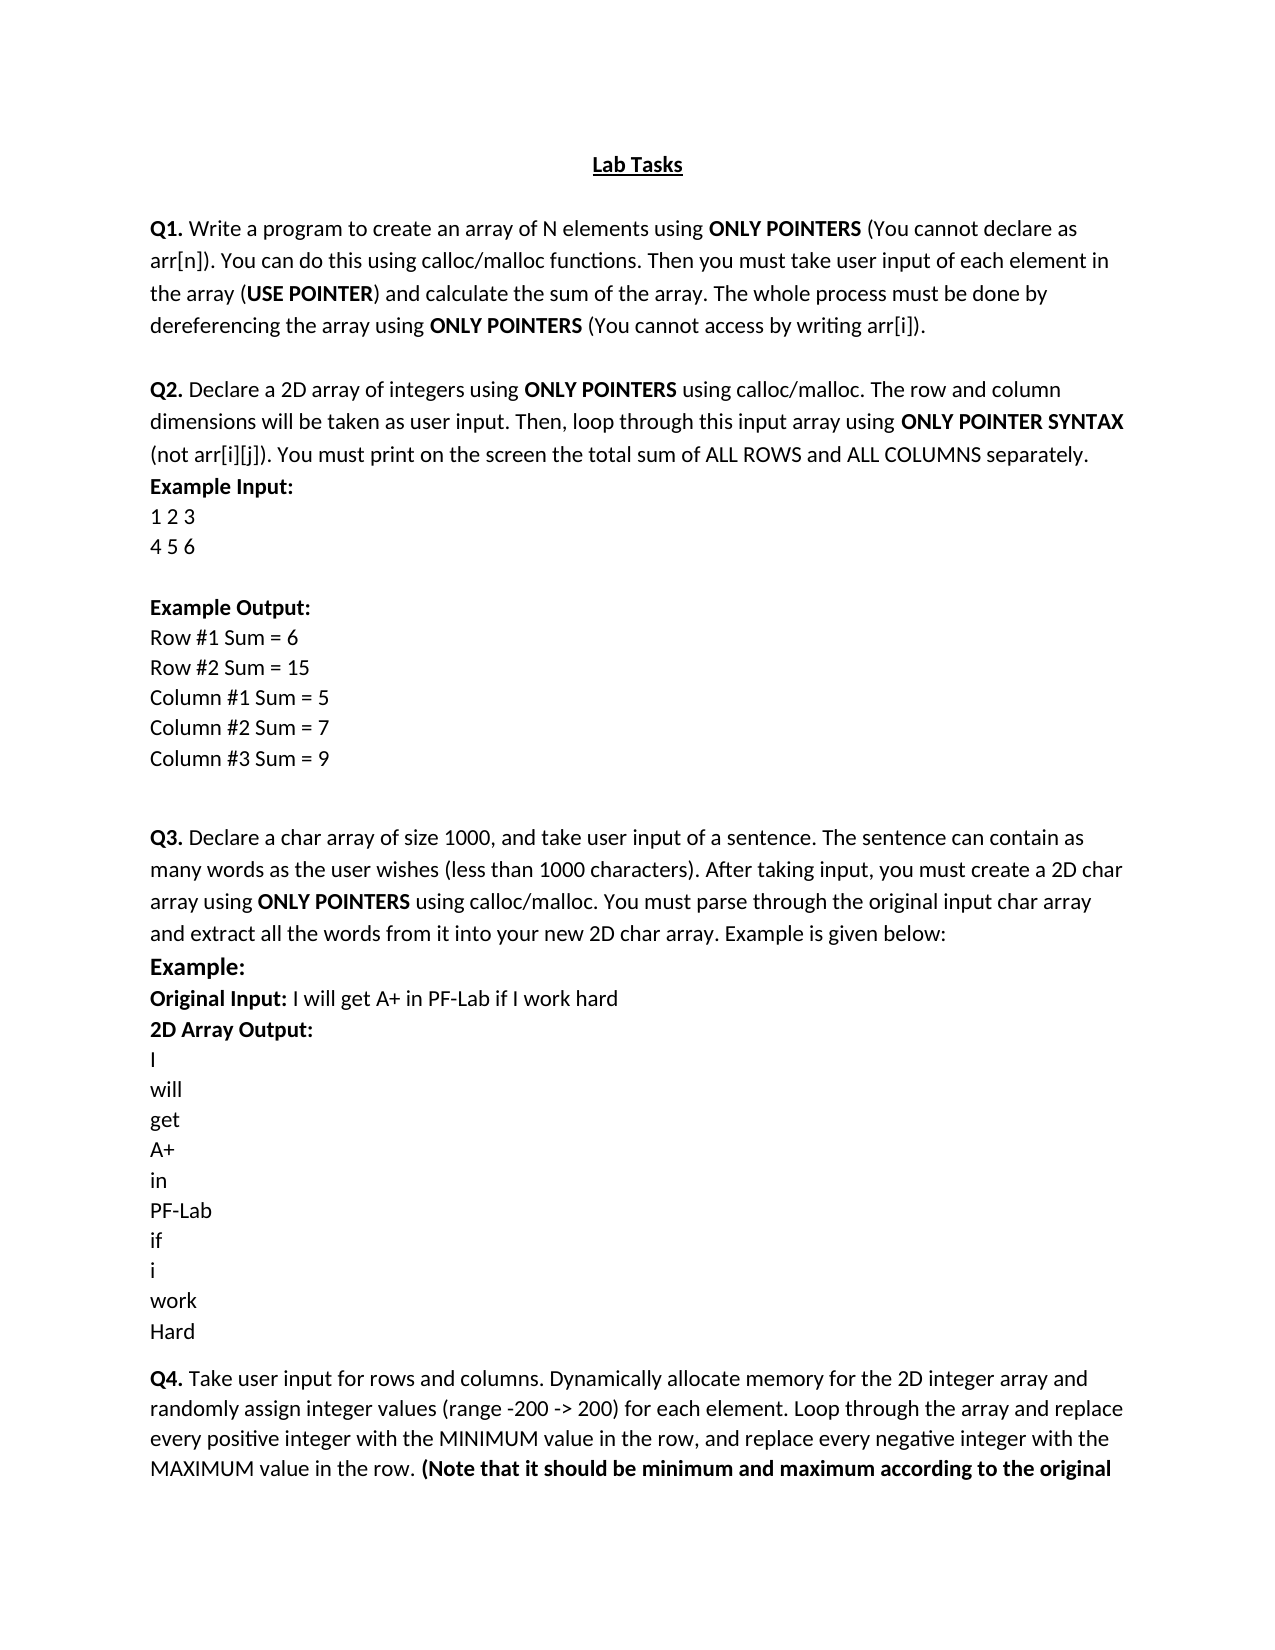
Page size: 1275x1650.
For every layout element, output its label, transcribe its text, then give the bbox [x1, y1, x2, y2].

text 1 2 3 [150, 502, 1125, 530]
text A+ [150, 1136, 1125, 1163]
text work [150, 1287, 1125, 1314]
text Example: [150, 952, 1125, 982]
text Example Input: [150, 472, 1125, 500]
text 4 5 6 [150, 532, 1125, 560]
text Lab Tasks [150, 150, 1125, 178]
text Q1. Write a program to create an array of N elements using ONLY POINTERS (You cannot declare as arr[n]). You can do this using calloc/malloc functions. Then you must take user input of each element in the array (USE POINTER) and calculate the sum of the array. The whole process must be done by dereferencing the array using ONLY POINTERS (You cannot access by writing arr[i]). [150, 214, 1125, 339]
text Hard [150, 1317, 1125, 1345]
text if [150, 1226, 1125, 1254]
text I [150, 1045, 1125, 1073]
text PF-Lab [150, 1196, 1125, 1224]
text Q3. Declare a char array of size 1000, and take user input of a sentence. The sentence can contain as many words as the user wishes (less than 1000 characters). After taking input, you must create a 2D char array using ONLY POINTERS using calloc/malloc. You must parse through the original input char array and extract all the words from it into your new 2D char array. Example is given below: [150, 823, 1125, 947]
text 2D Array Output: [150, 1015, 1125, 1043]
text Row #2 Sum = 15 [150, 653, 1125, 681]
text Column #3 Sum = 9 [150, 744, 1125, 772]
text Column #1 Sum = 5 [150, 683, 1125, 711]
text get [150, 1105, 1125, 1133]
text Example Output: [150, 593, 1125, 621]
text Q2. Declare a 2D array of integers using ONLY POINTERS using calloc/malloc. The row and column dimensions will be taken as user input. Then, loop through this input array using ONLY POINTER SYNTAX (not arr[i][j]). You must print on the screen the total sum of ALL ROWS and ALL COLUMNS separately. [150, 375, 1125, 468]
text in [150, 1166, 1125, 1194]
text Original Input: I will get A+ in PF-Lab if I work hard [150, 984, 1125, 1012]
text will [150, 1075, 1125, 1103]
text Column #2 Sum = 7 [150, 713, 1125, 742]
text i [150, 1256, 1125, 1284]
text Row #1 Sum = 6 [150, 623, 1125, 651]
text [150, 1364, 1125, 1482]
